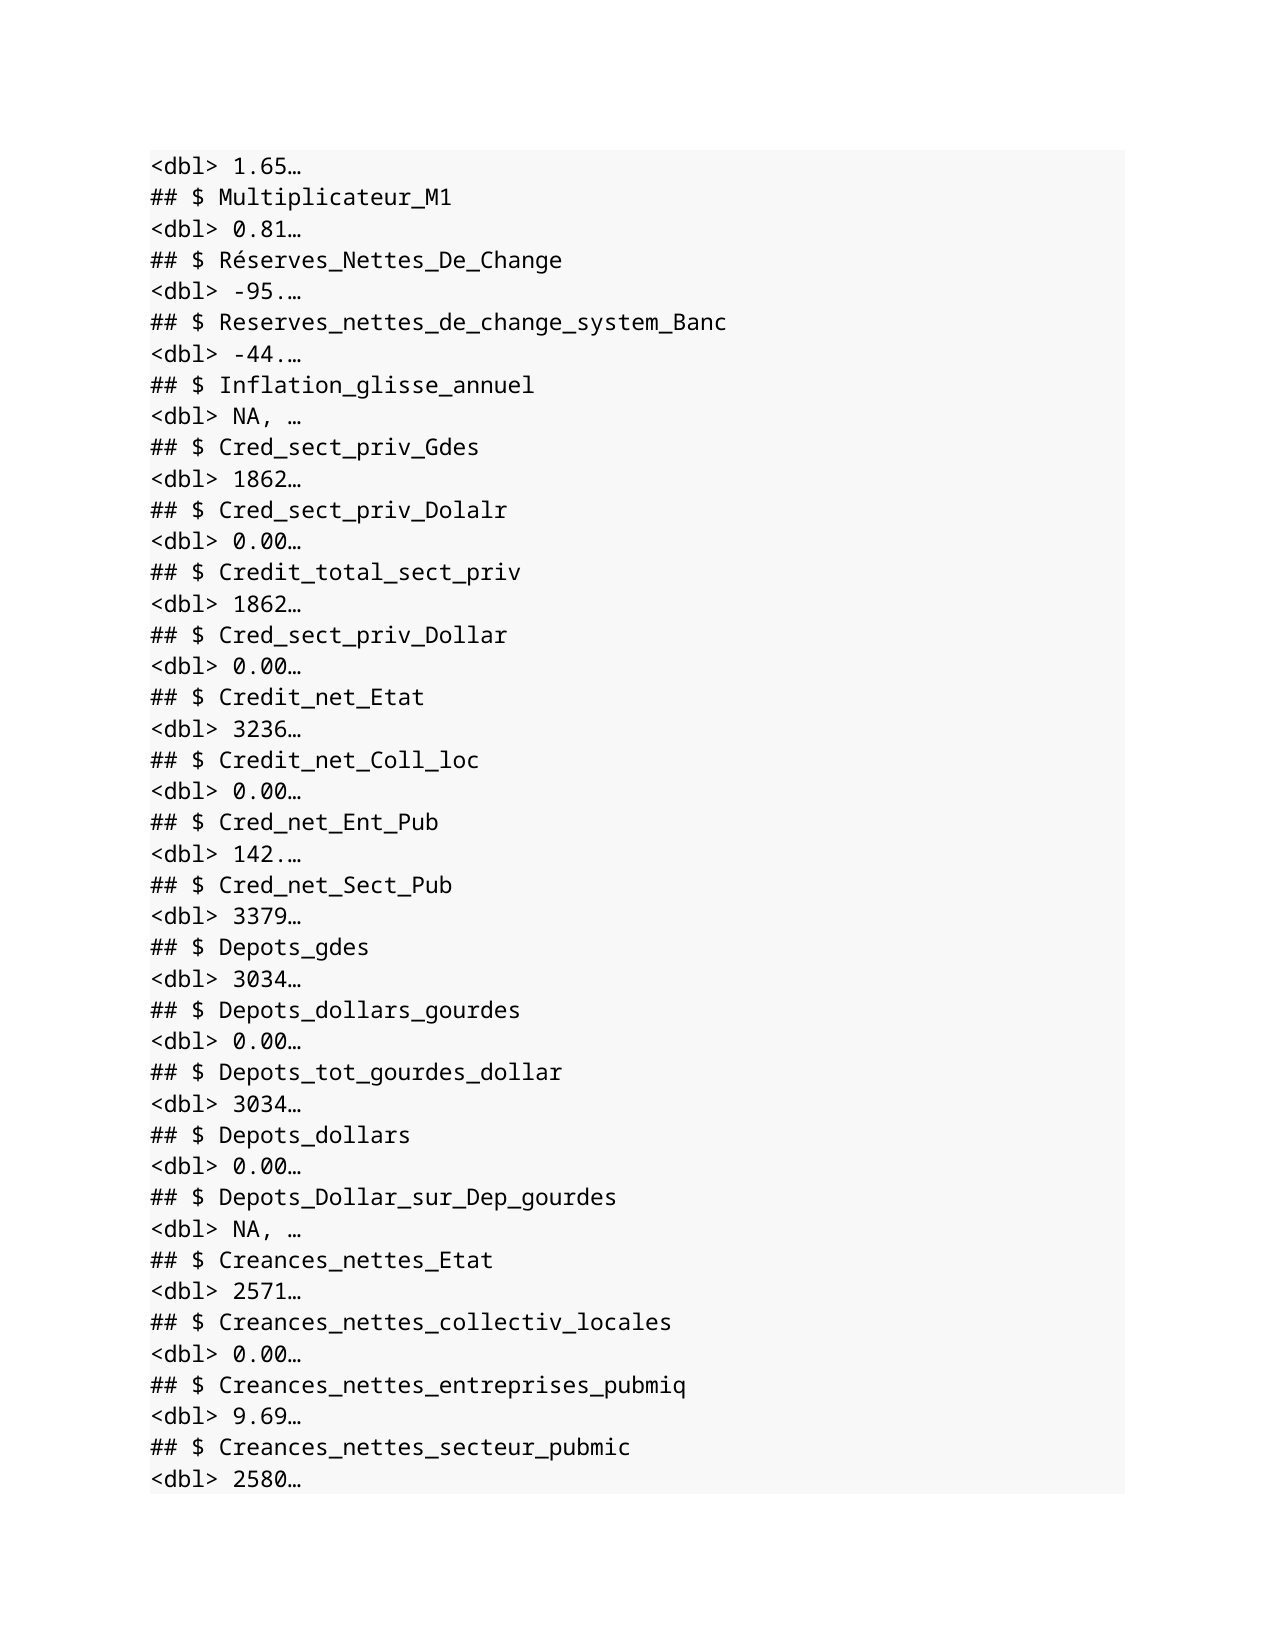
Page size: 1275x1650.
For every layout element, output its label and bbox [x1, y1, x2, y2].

text [150, 150, 1125, 1494]
